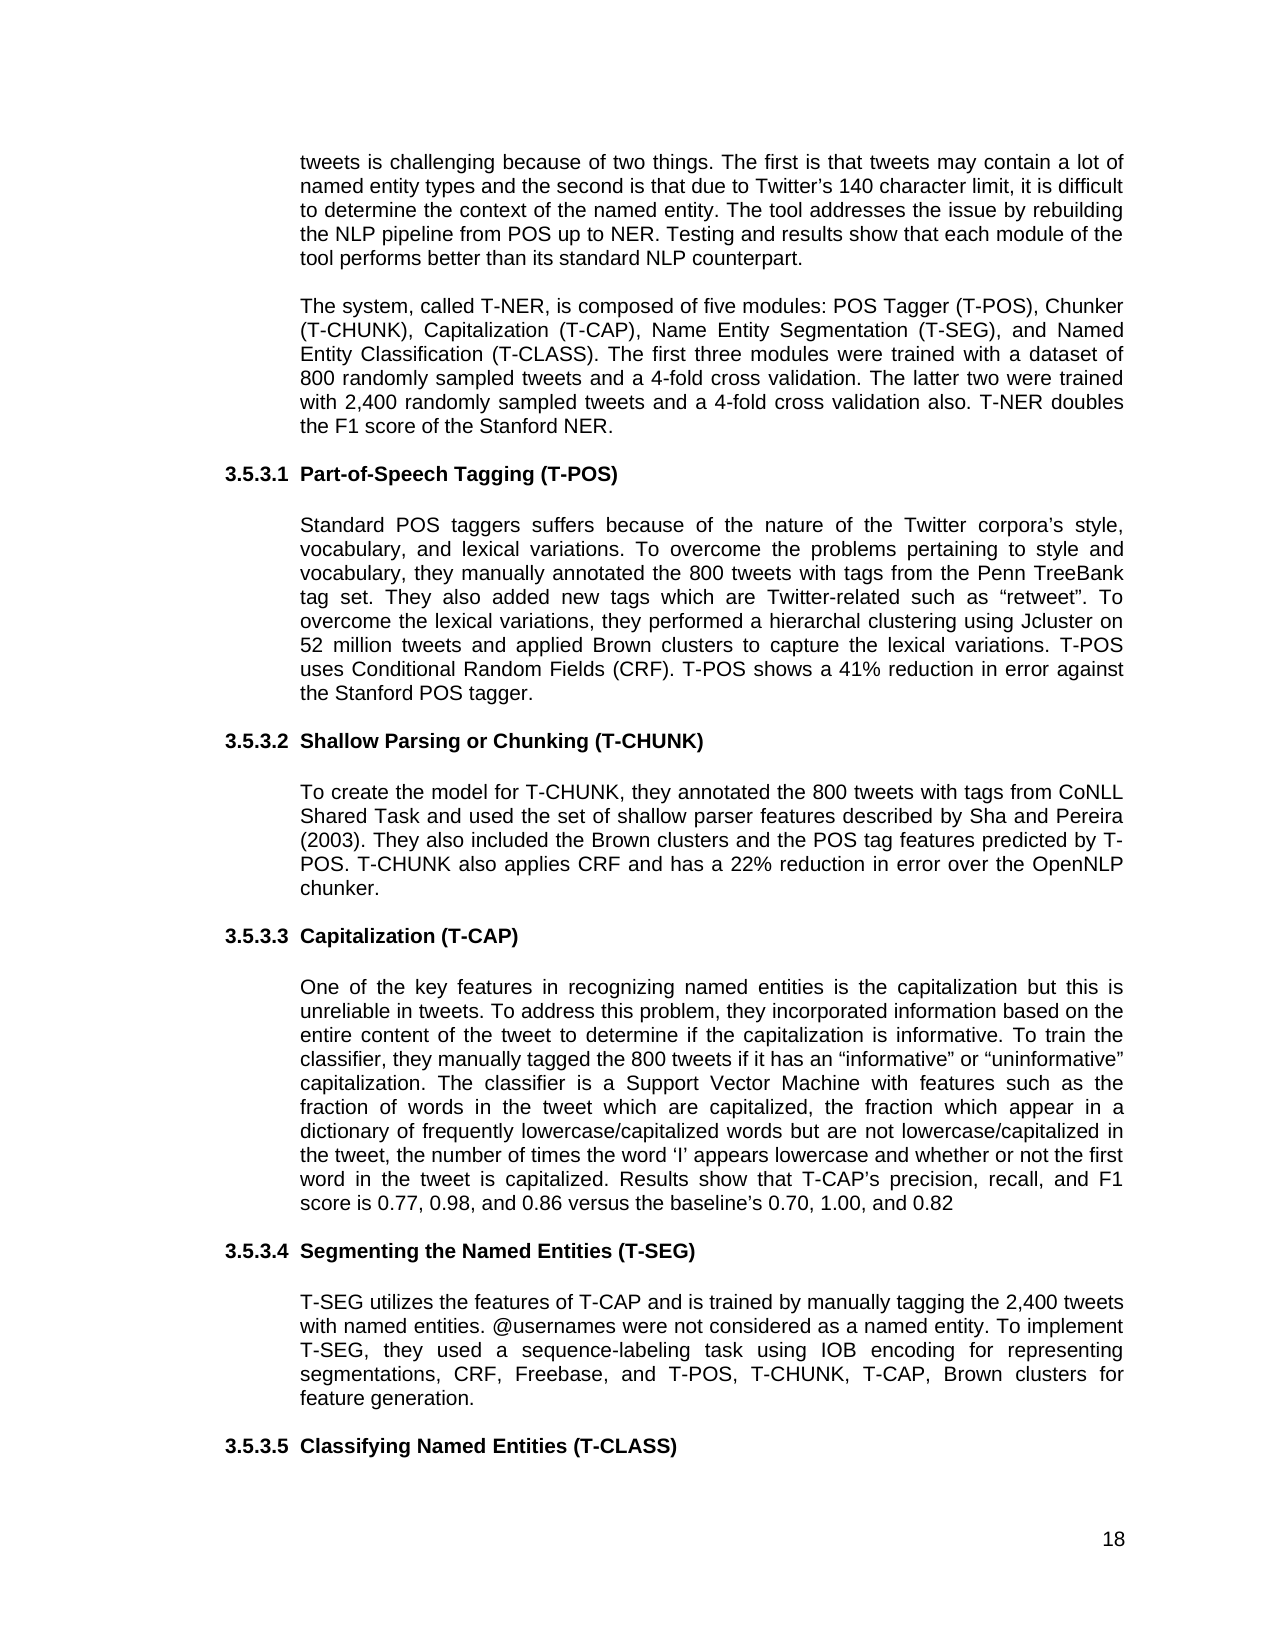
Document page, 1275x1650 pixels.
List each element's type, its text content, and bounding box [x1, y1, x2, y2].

text The system, called T-NER, is composed of five modules: POS Tagger (T-POS), Chunker (T-CHUNK), Capitalization (T-CAP), Name Entity Segmentation (T-SEG), and Named Entity Classification (T-CLASS). The first three modules were trained with a dataset of 800 randomly sampled tweets and a 4-fold cross validation. The latter two were trained with 2,400 randomly sampled tweets and a 4-fold cross validation also. T-NER doubles the F1 score of the Stanford NER. [300, 294, 1125, 437]
subtitle Segmenting the Named Entities (T-SEG) [225, 1239, 1125, 1263]
subtitle Capitalization (T-CAP) [225, 924, 1125, 948]
text To create the model for T-CHUNK, they annotated the 800 tweets with tags from CoNLL Shared Task and used the set of shallow parser features described by Sha and Pereira (2003). They also included the Brown clusters and the POS tag features predicted by T-POS. T-CHUNK also applies CRF and has a 22% reduction in error over the OpenNLP chunker. [300, 780, 1125, 900]
text T-SEG utilizes the features of T-CAP and is trained by manually tagging the 2,400 tweets with named entities. @usernames were not considered as a named entity. To implement T-SEG, they used a sequence-labeling task using IOB encoding for representing segmentations, CRF, Freebase, and T-POS, T-CHUNK, T-CAP, Brown clusters for feature generation. [300, 1290, 1125, 1410]
text One of the key features in recognizing named entities is the capitalization but this is unreliable in tweets. To address this problem, they incorporated information based on the entire content of the tweet to determine if the capitalization is informative. To train the classifier, they manually tagged the 800 tweets if it has an “informative” or “uninformative” capitalization. The classifier is a Support Vector Machine with features such as the fraction of words in the tweet which are capitalized, the fraction which appear in a dictionary of frequently lowercase/capitalized words but are not lowercase/capitalized in the tweet, the number of times the word ‘I’ appears lowercase and whether or not the ﬁrst word in the tweet is capitalized. Results show that T-CAP’s precision, recall, and F1 score is 0.77, 0.98, and 0.86 versus the baseline’s 0.70, 1.00, and 0.82 [300, 975, 1125, 1215]
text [300, 150, 1125, 270]
subtitle Shallow Parsing or Chunking (T-CHUNK) [225, 728, 1125, 752]
subtitle Classifying Named Entities (T-CLASS) [225, 1434, 1125, 1458]
text Standard POS taggers suffers because of the nature of the Twitter corpora’s style, vocabulary, and lexical variations. To overcome the problems pertaining to style and vocabulary, they manually annotated the 800 tweets with tags from the Penn TreeBank tag set. They also added new tags which are Twitter-related such as “retweet”. To overcome the lexical variations, they performed a hierarchal clustering using Jcluster on 52 million tweets and applied Brown clusters to capture the lexical variations. T-POS uses Conditional Random Fields (CRF). T-POS shows a 41% reduction in error against the Stanford POS tagger. [300, 513, 1125, 704]
subtitle Part-of-Speech Tagging (T-POS) [225, 461, 1125, 485]
